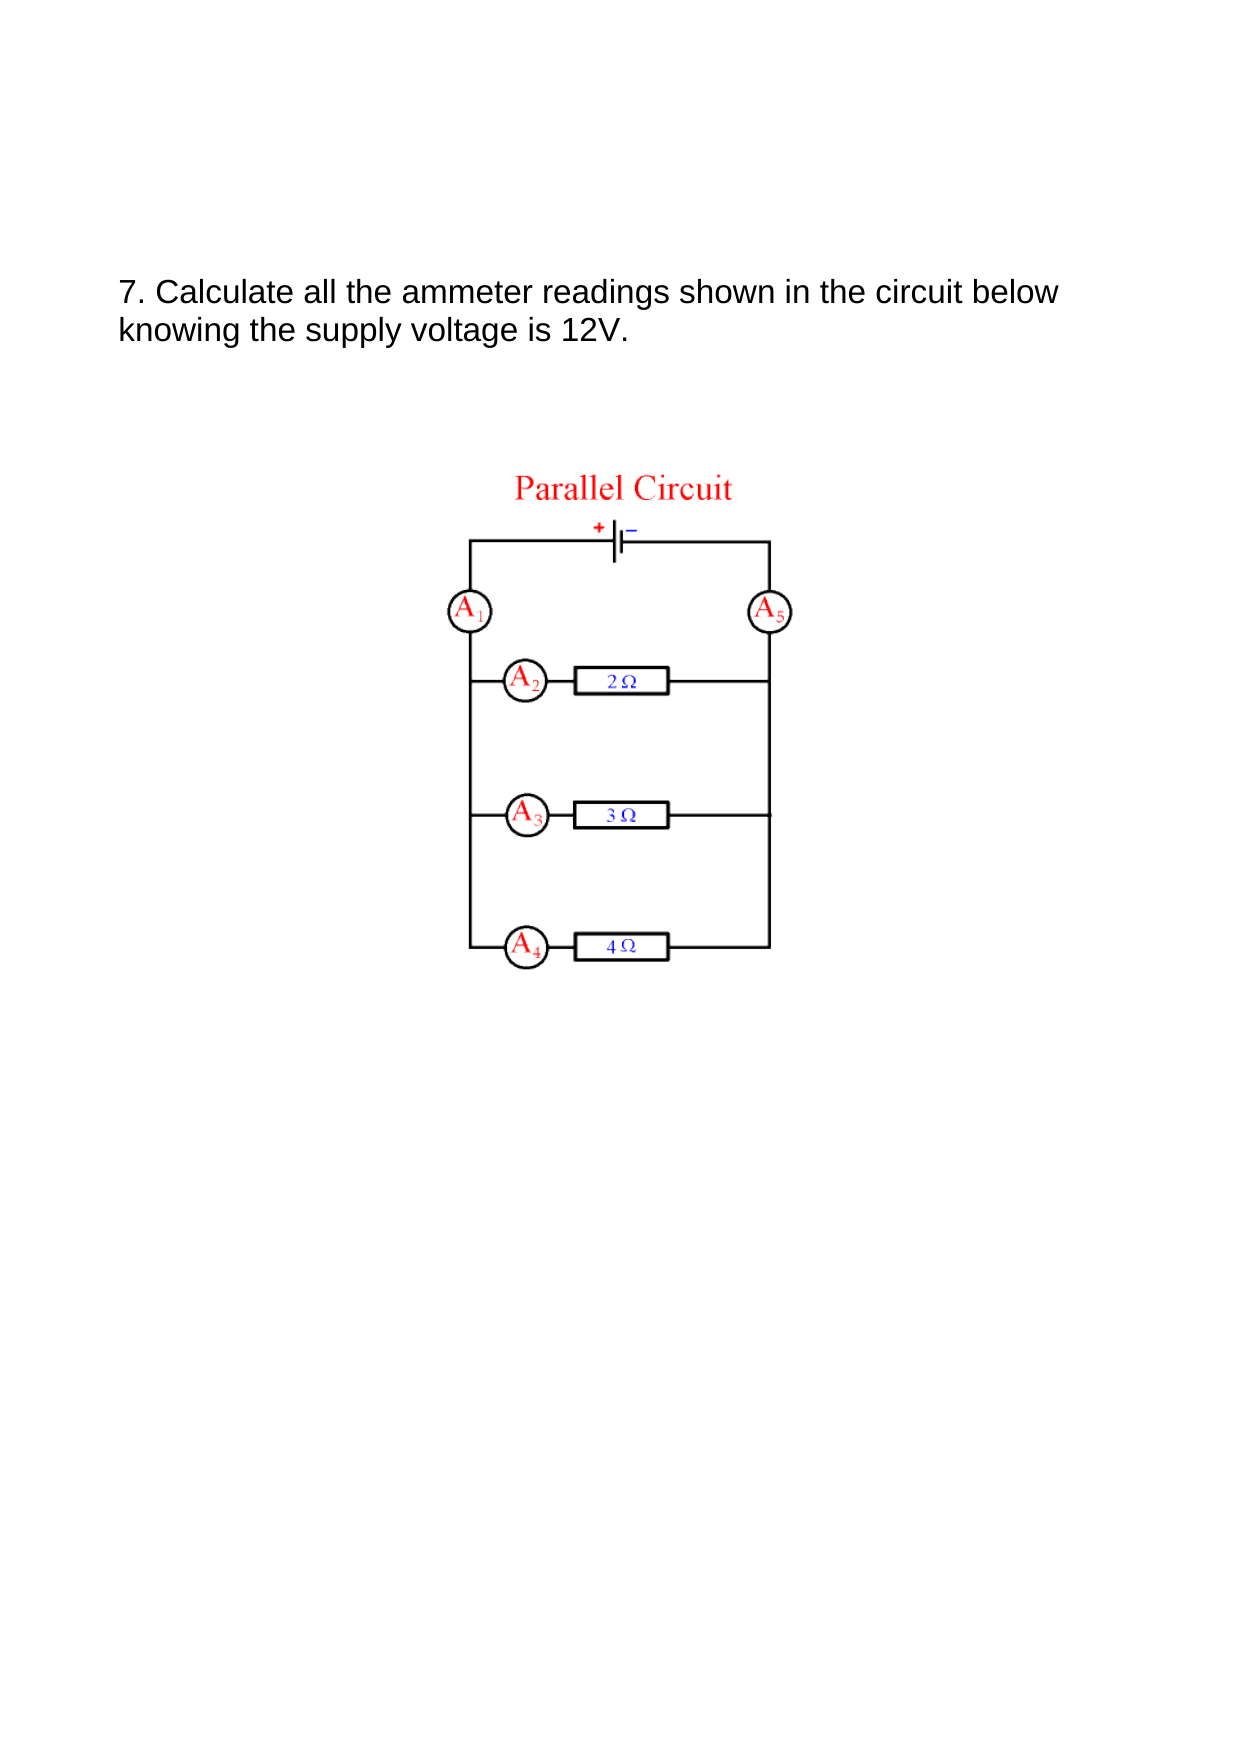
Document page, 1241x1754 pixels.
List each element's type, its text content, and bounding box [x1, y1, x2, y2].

picture [434, 463, 806, 980]
text 7. Calculate all the ammeter readings shown in the circuit below knowing the supply voltage is 12V. [118, 272, 1122, 349]
